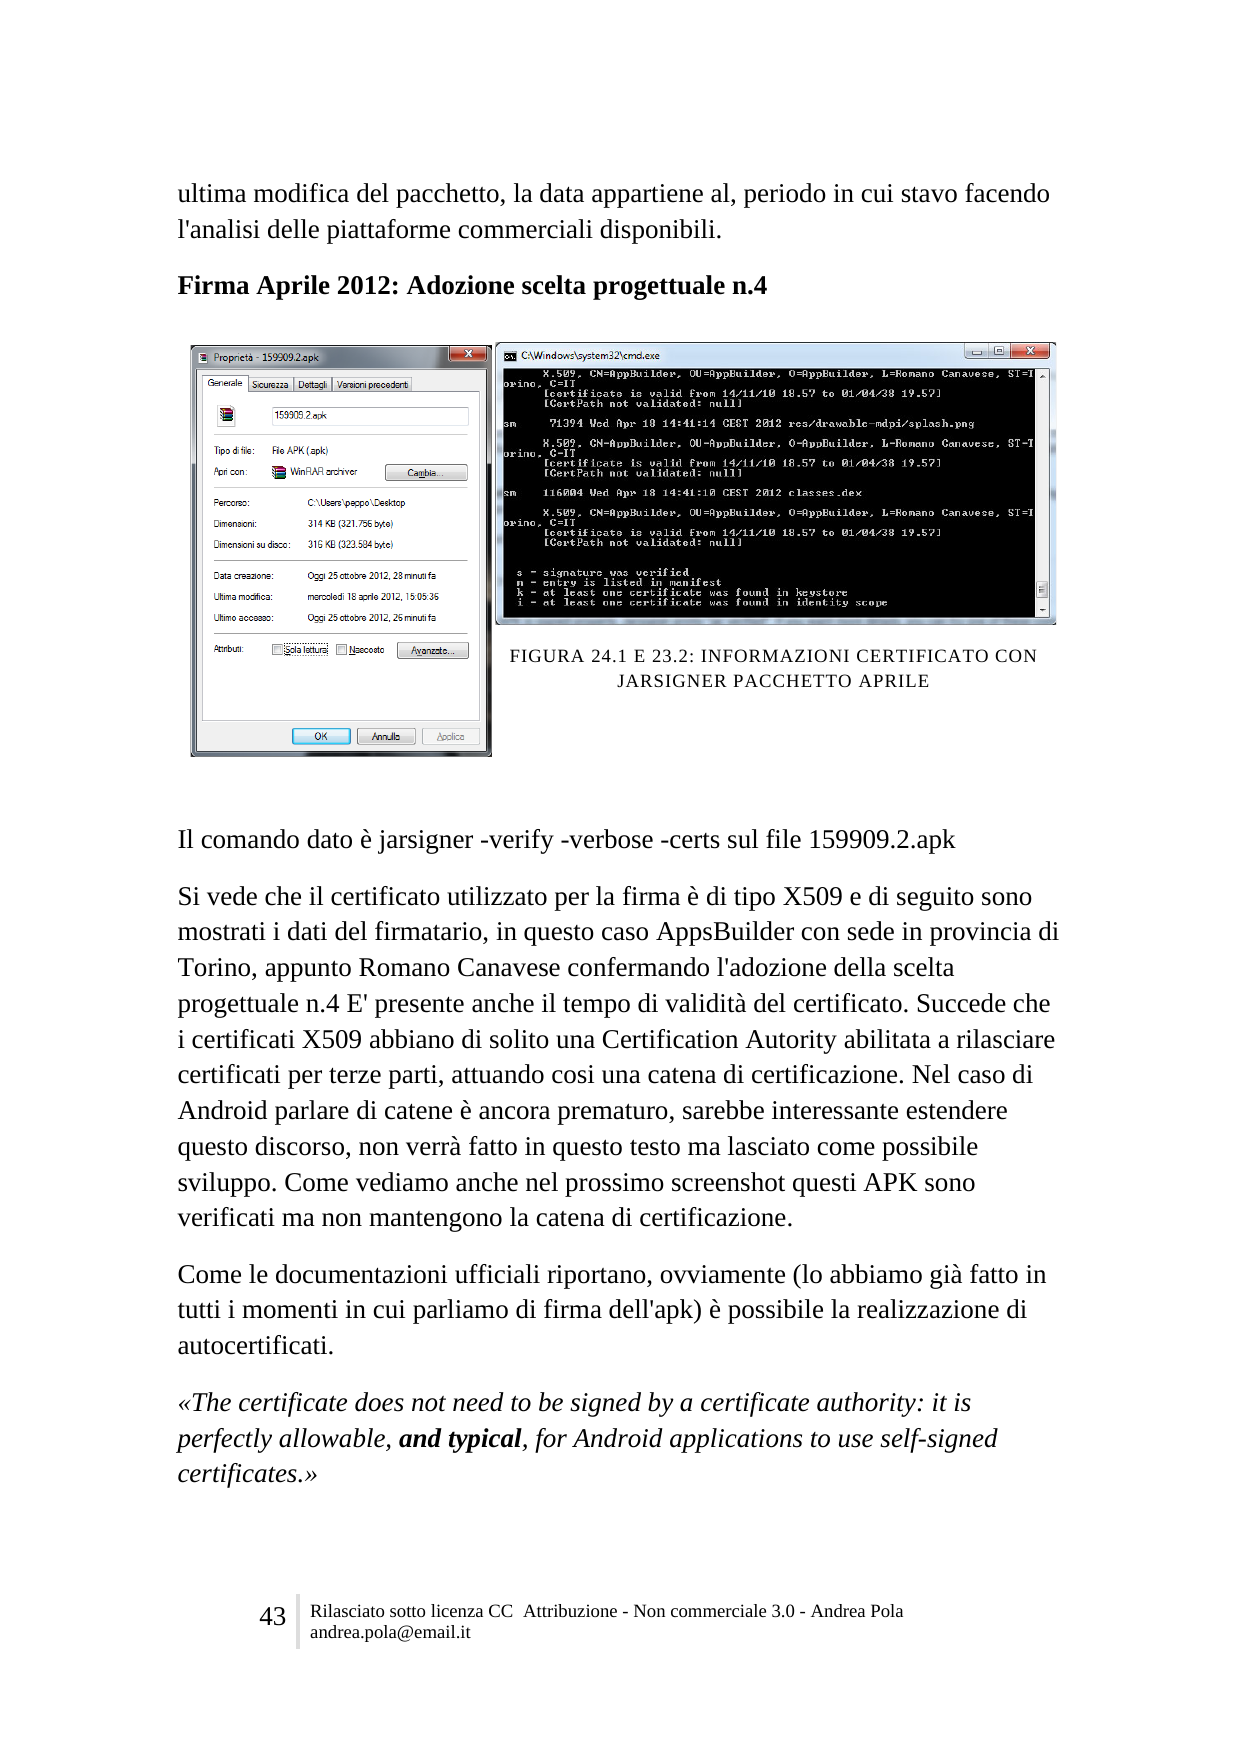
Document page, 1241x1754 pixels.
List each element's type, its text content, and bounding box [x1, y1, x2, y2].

text Come le documentazioni ufficiali riportano, ovviamente (lo abbiamo già fatto in tutti i momenti in cui parliamo di firma dell'apk) è possibile la realizzazione di autocertificati. [177, 1258, 1063, 1361]
text Firma Aprile 2012: Adozione scelta progettuale n.4 [177, 269, 1063, 301]
picture [495, 342, 1057, 625]
text «The certificate does not need to be signed by a certificate authority: it is perfectly allowable, and typical, for Android applications to use self-signed certificates.» [177, 1386, 1063, 1488]
text Si vede che il certificato utilizzato per la firma è di tipo X509 e di seguito sono mostrati i dati del firmatario, in questo caso AppsBuilder con sede in provincia di Torino, appunto Romano Canavese confermando l'adozione della scelta progettuale n.4 E' presente anche il tempo di validità del certificato. Succede che i certificati X509 abbiano di solito una Certification Autority abilitata a rilasciare certificati per terze parti, attuando cosi una catena di certificazione. Nel caso di Android parlare di catene è ancora prematuro, sarebbe interessante estendere questo discorso, non verrà fatto in questo testo ma lasciato come possibile sviluppo. Come vediamo anche nel prossimo screenshot questi APK sono verificati ma non mantengono la catena di certificazione. [177, 880, 1063, 1232]
picture [190, 345, 492, 757]
text Il comando dato è jarsigner -verify -verbose -certs sul file 159909.2.apk [177, 823, 1063, 854]
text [177, 177, 1063, 244]
